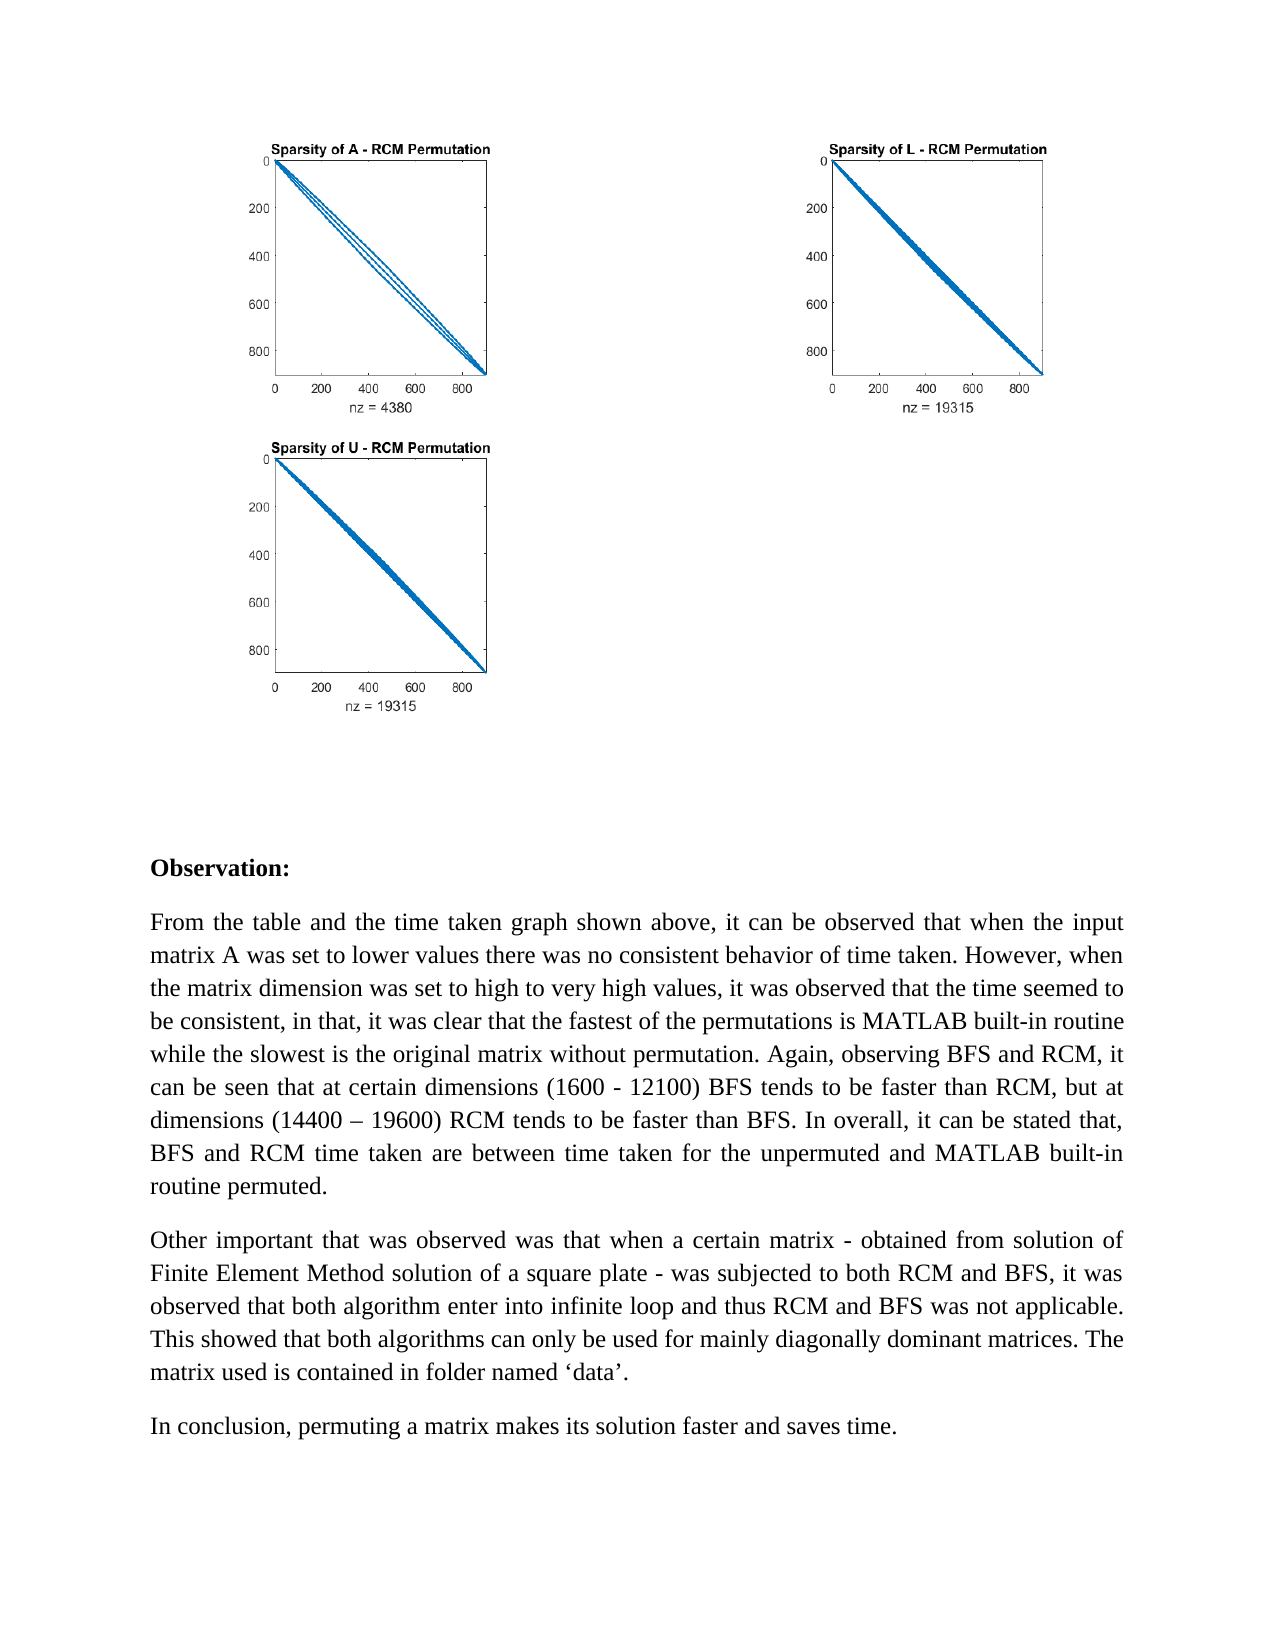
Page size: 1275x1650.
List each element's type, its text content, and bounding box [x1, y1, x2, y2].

text Other important that was observed was that when a certain matrix - obtained from solution of Finite Element Method solution of a square plate - was subjected to both RCM and BFS, it was observed that both algorithm enter into infinite loop and thus RCM and BFS was not applicable. This showed that both algorithms can only be used for mainly diagonally dominant matrices. The matrix used is contained in folder named ‘data’. [150, 1225, 1125, 1386]
text Observation: [150, 853, 1125, 882]
text From the table and the time taken graph shown above, it can be observed that when the input matrix A was set to lower values there was no consistent behavior of time taken. However, when the matrix dimension was set to high to very high values, it was observed that the time seemed to be consistent, in that, it was clear that the fastest of the permutations is MATLAB built-in routine while the slowest is the original matrix without permutation. Again, observing BFS and RCM, it can be seen that at certain dimensions (1600 - 12100) BFS tends to be faster than RCM, but at dimensions (14400 – 19600) RCM tends to be faster than BFS. In overall, it can be stated that, BFS and RCM time taken are between time taken for the unpermuted and MATLAB built-in routine permuted. [150, 907, 1125, 1200]
text In conclusion, permuting a matrix makes its solution faster and saves time. [150, 1411, 1125, 1440]
picture [4, 112, 1269, 742]
